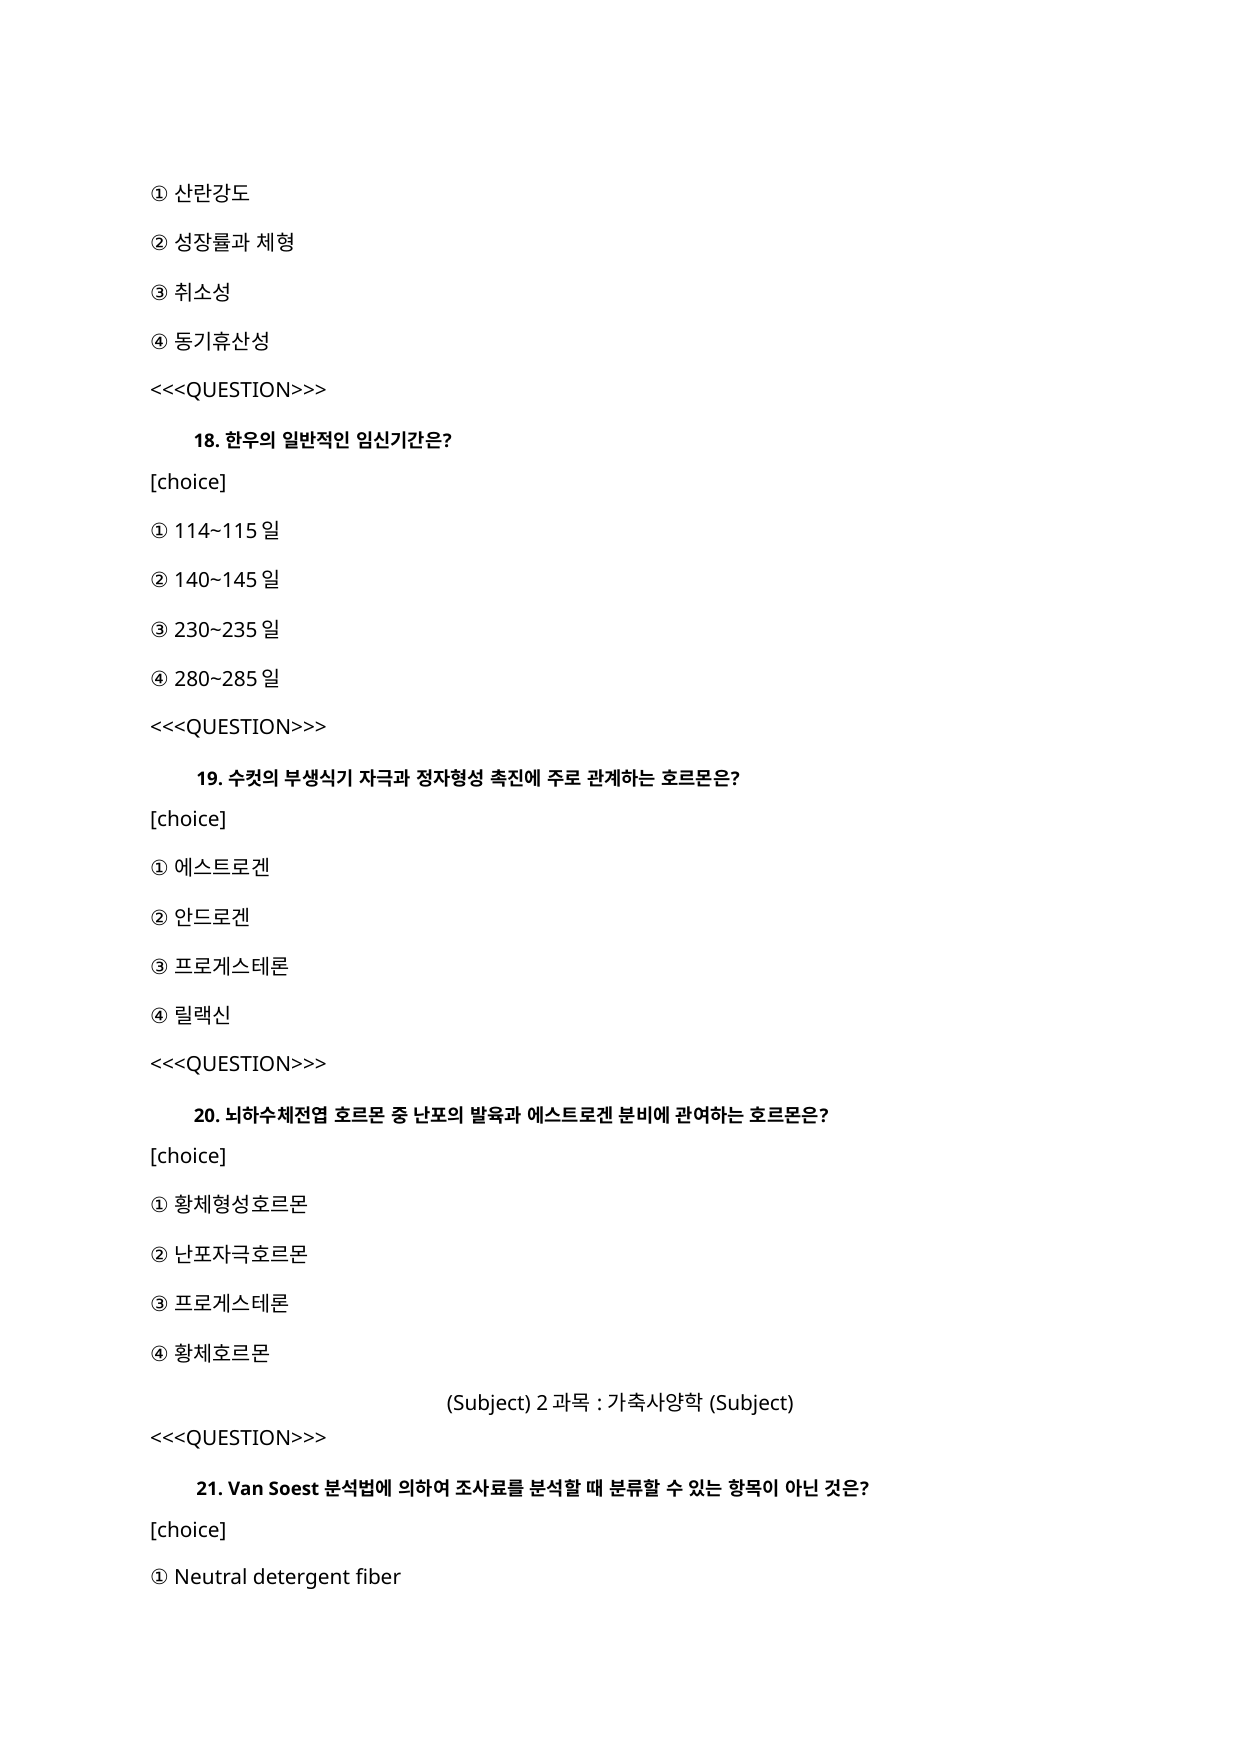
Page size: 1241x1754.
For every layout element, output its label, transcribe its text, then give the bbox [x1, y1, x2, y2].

text ① 산란강도 [150, 177, 1090, 207]
text <<<QUESTION>>> [150, 712, 1090, 740]
text 19. 수컷의 부생식기 자극과 정자형성 촉진에 주로 관계하는 호르몬은? [196, 763, 1084, 791]
text ④ 280~285일 [150, 662, 1090, 693]
text ③ 취소성 [150, 276, 1090, 306]
text ① 114~115일 [150, 514, 1090, 545]
text ① 황체형성호르몬 [150, 1189, 1090, 1219]
text [choice] [150, 467, 1090, 496]
text ② 140~145일 [150, 564, 1090, 594]
text ③ 프로게스테론 [150, 950, 1090, 981]
text [choice] [150, 804, 1090, 833]
text <<<QUESTION>>> [150, 1423, 1090, 1451]
text ② 안드로겐 [150, 901, 1090, 931]
text ② 성장률과 체형 [150, 227, 1090, 257]
text ② 난포자극호르몬 [150, 1238, 1090, 1268]
text [choice] [150, 1515, 1090, 1543]
text ④ 황체호르몬 [150, 1337, 1090, 1367]
text ① Neutral detergent fiber [150, 1562, 1090, 1591]
text [choice] [150, 1141, 1090, 1170]
text ③ 230~235일 [150, 613, 1090, 643]
text ④ 동기휴산성 [150, 325, 1090, 356]
text ④ 릴랙신 [150, 1000, 1090, 1030]
text ① 에스트로겐 [150, 852, 1090, 882]
text ③ 프로게스테론 [150, 1287, 1090, 1318]
text 18. 한우의 일반적인 임신기간은? [193, 426, 1084, 453]
text (Subject) 2과목 : 가축사양학 (Subject) [150, 1386, 1090, 1417]
text 21. Van Soest 분석법에 의하여 조사료를 분석할 때 분류할 수 있는 항목이 아닌 것은? [196, 1474, 1084, 1501]
text <<<QUESTION>>> [150, 1049, 1090, 1077]
text <<<QUESTION>>> [150, 375, 1090, 403]
text 20. 뇌하수체전엽 호르몬 중 난포의 발육과 에스트로겐 분비에 관여하는 호르몬은? [193, 1101, 1084, 1128]
